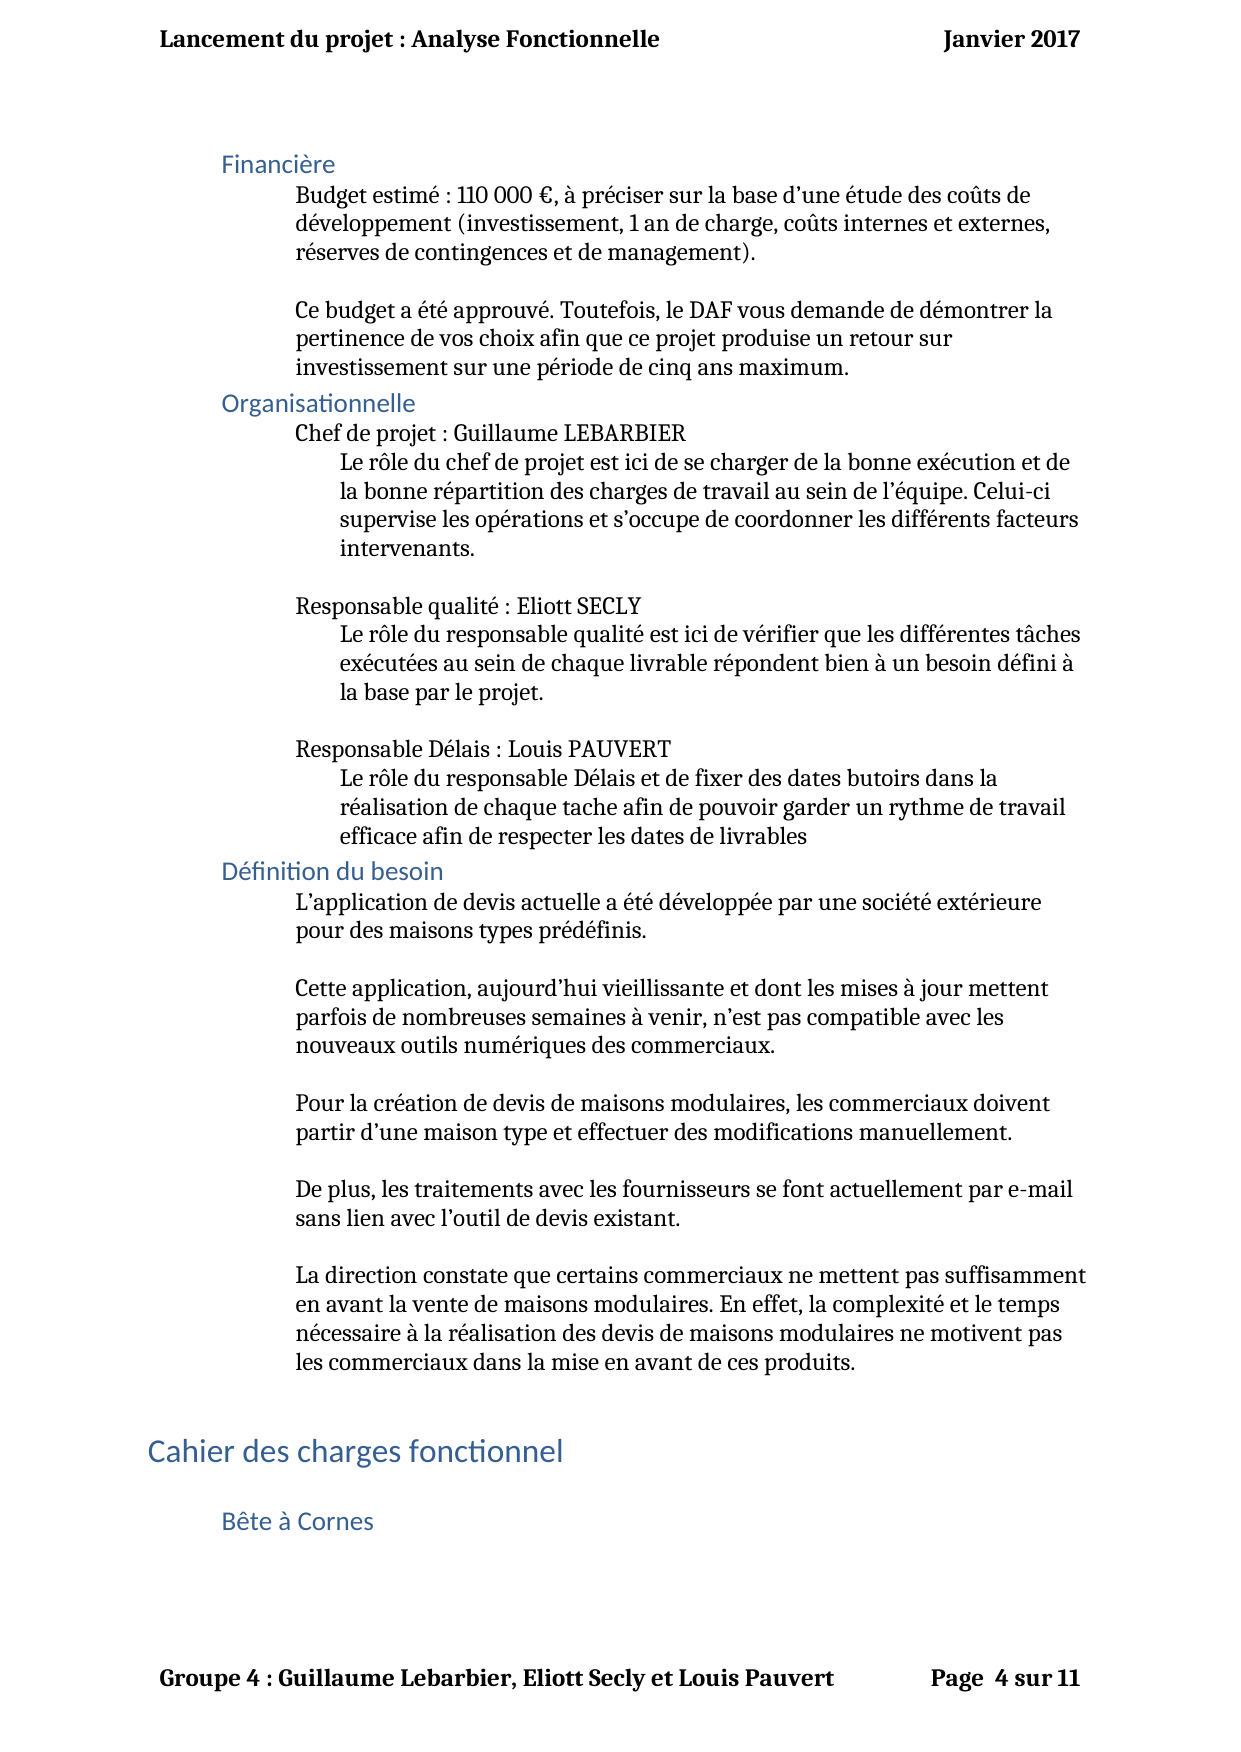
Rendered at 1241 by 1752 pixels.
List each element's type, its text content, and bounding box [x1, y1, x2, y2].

list La direction constate que certains commerciaux ne mettent pas suffisamment en avant la vente de maisons modulaires. En effet, la complexité et le temps nécessaire à la réalisation des devis de maisons modulaires ne motivent pas les commerciaux dans la mise en avant de ces produits. [295, 1261, 1093, 1376]
list Le rôle du responsable Délais et de fixer des dates butoirs dans la réalisation de chaque tache afin de pouvoir garder un rythme de travail efficace afin de respecter les dates de livrables [339, 764, 1093, 850]
subtitle Définition du besoin [221, 854, 1093, 887]
list Responsable qualité : Eliott SECLY [223, 592, 1093, 620]
subtitle Organisationnelle [221, 386, 1093, 419]
list Le rôle du responsable qualité est ici de vérifier que les différentes tâches exécutées au sein de chaque livrable répondent bien à un besoin défini à la base par le projet. [339, 620, 1093, 707]
list De plus, les traitements avec les fournisseurs se font actuellement par e-mail sans lien avec l’outil de devis existant. [295, 1175, 1093, 1232]
subtitle Financière [221, 148, 1093, 181]
list Chef de projet : Guillaume LEBARBIER [295, 419, 1093, 448]
list Le rôle du chef de projet est ici de se charger de la bonne exécution et de la bonne répartition des charges de travail au sein de l’équipe. Celui-ci supervise les opérations et s’occupe de coordonner les différents facteurs intervenants. [339, 448, 1093, 563]
list Ce budget a été approuvé. Toutefois, le DAF vous demande de démontrer la pertinence de vos choix afin que ce projet produise un retour sur investissement sur une période de cinq ans maximum. [295, 296, 1093, 382]
list Responsable Délais : Louis PAUVERT [223, 735, 1093, 764]
list Cette application, aujourd’hui vieillissante et dont les mises à jour mettent parfois de nombreuses semaines à venir, n’est pas compatible avec les nouveaux outils numériques des commerciaux. [295, 974, 1093, 1060]
subtitle Cahier des charges fonctionnel [148, 1430, 1093, 1471]
list Budget estimé : 110 000 €, à préciser sur la base d’une étude des coûts de développement (investissement, 1 an de charge, coûts internes et externes, réserves de contingences et de management). [295, 181, 1093, 267]
list L’application de devis actuelle a été développée par une société extérieure pour des maisons types prédéfinis. [295, 887, 1093, 945]
list Pour la création de devis de maisons modulaires, les commerciaux doivent partir d’une maison type et effectuer des modifications manuellement. [295, 1089, 1093, 1146]
subtitle Bête à Cornes [148, 1504, 1093, 1537]
